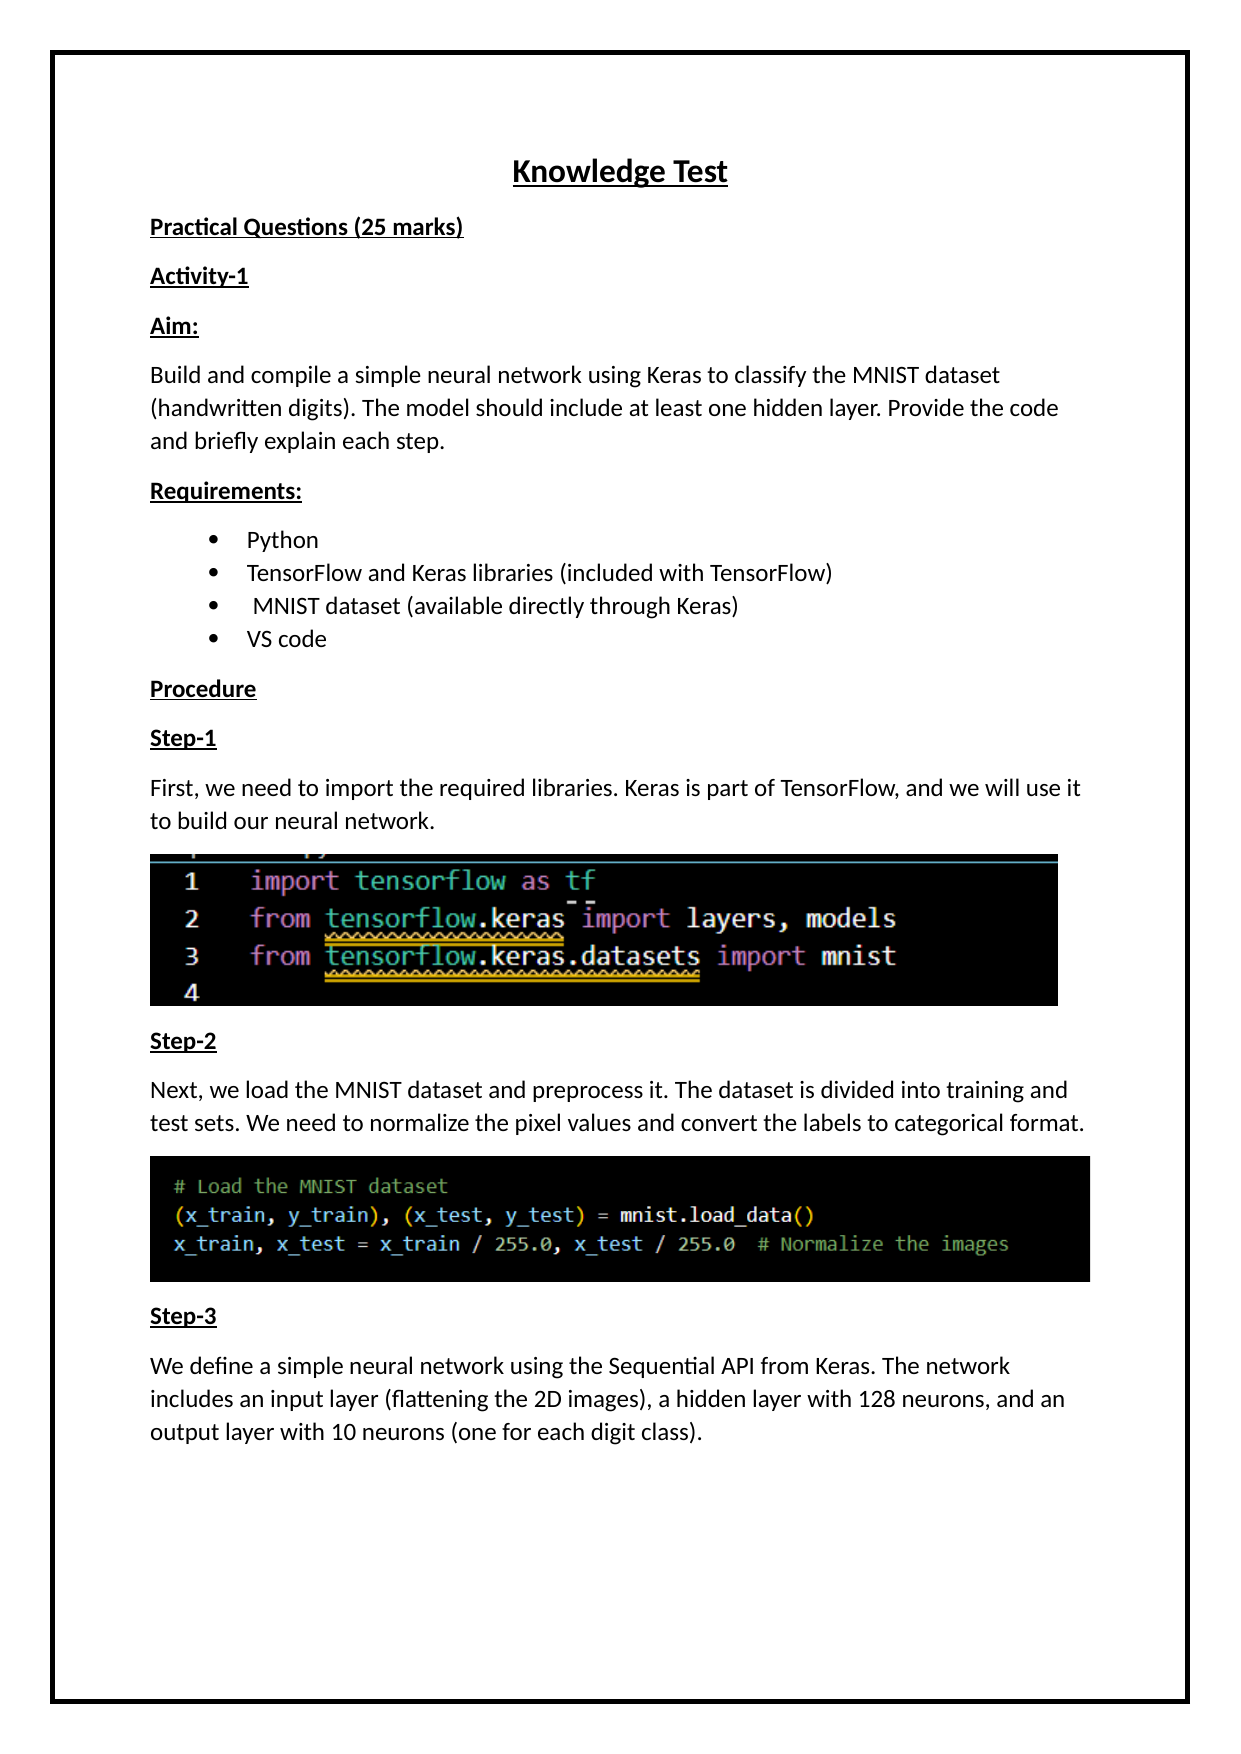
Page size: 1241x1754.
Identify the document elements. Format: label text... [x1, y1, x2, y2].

text Step-1 [150, 722, 1090, 753]
picture [150, 1156, 1091, 1282]
text Practical Questions (25 marks) [150, 211, 1090, 241]
list Python [209, 524, 1090, 555]
text Next, we load the MNIST dataset and preprocess it. The dataset is divided into training and test sets. We need to normalize the pixel values and convert the labels to categorical format. [150, 1074, 1090, 1138]
list MNIST dataset (available directly through Keras) [209, 590, 1090, 621]
text Step-3 [150, 1301, 1090, 1331]
list VS code [209, 623, 1090, 654]
text Requirements: [150, 475, 1090, 505]
text Aim: [150, 310, 1090, 340]
text We define a simple neural network using the Sequential API from Keras. The network includes an input layer (flattening the 2D images), a hidden layer with 128 neurons, and an output layer with 10 neurons (one for each digit class). [150, 1350, 1090, 1446]
text Activity-1 [150, 260, 1090, 291]
text Build and compile a simple neural network using Keras to classify the MNIST dataset (handwritten digits). The model should include at least one hidden layer. Provide the code and briefly explain each step. [150, 359, 1090, 456]
text Procedure [150, 673, 1090, 703]
picture [150, 854, 1058, 1006]
text Knowledge Test [150, 150, 1090, 191]
text First, we need to import the required libraries. Keras is part of TensorFlow, and we will use it to build our neural network. [150, 772, 1090, 835]
text Step-2 [150, 1025, 1090, 1055]
list TensorFlow and Keras libraries (included with TensorFlow) [209, 557, 1090, 588]
